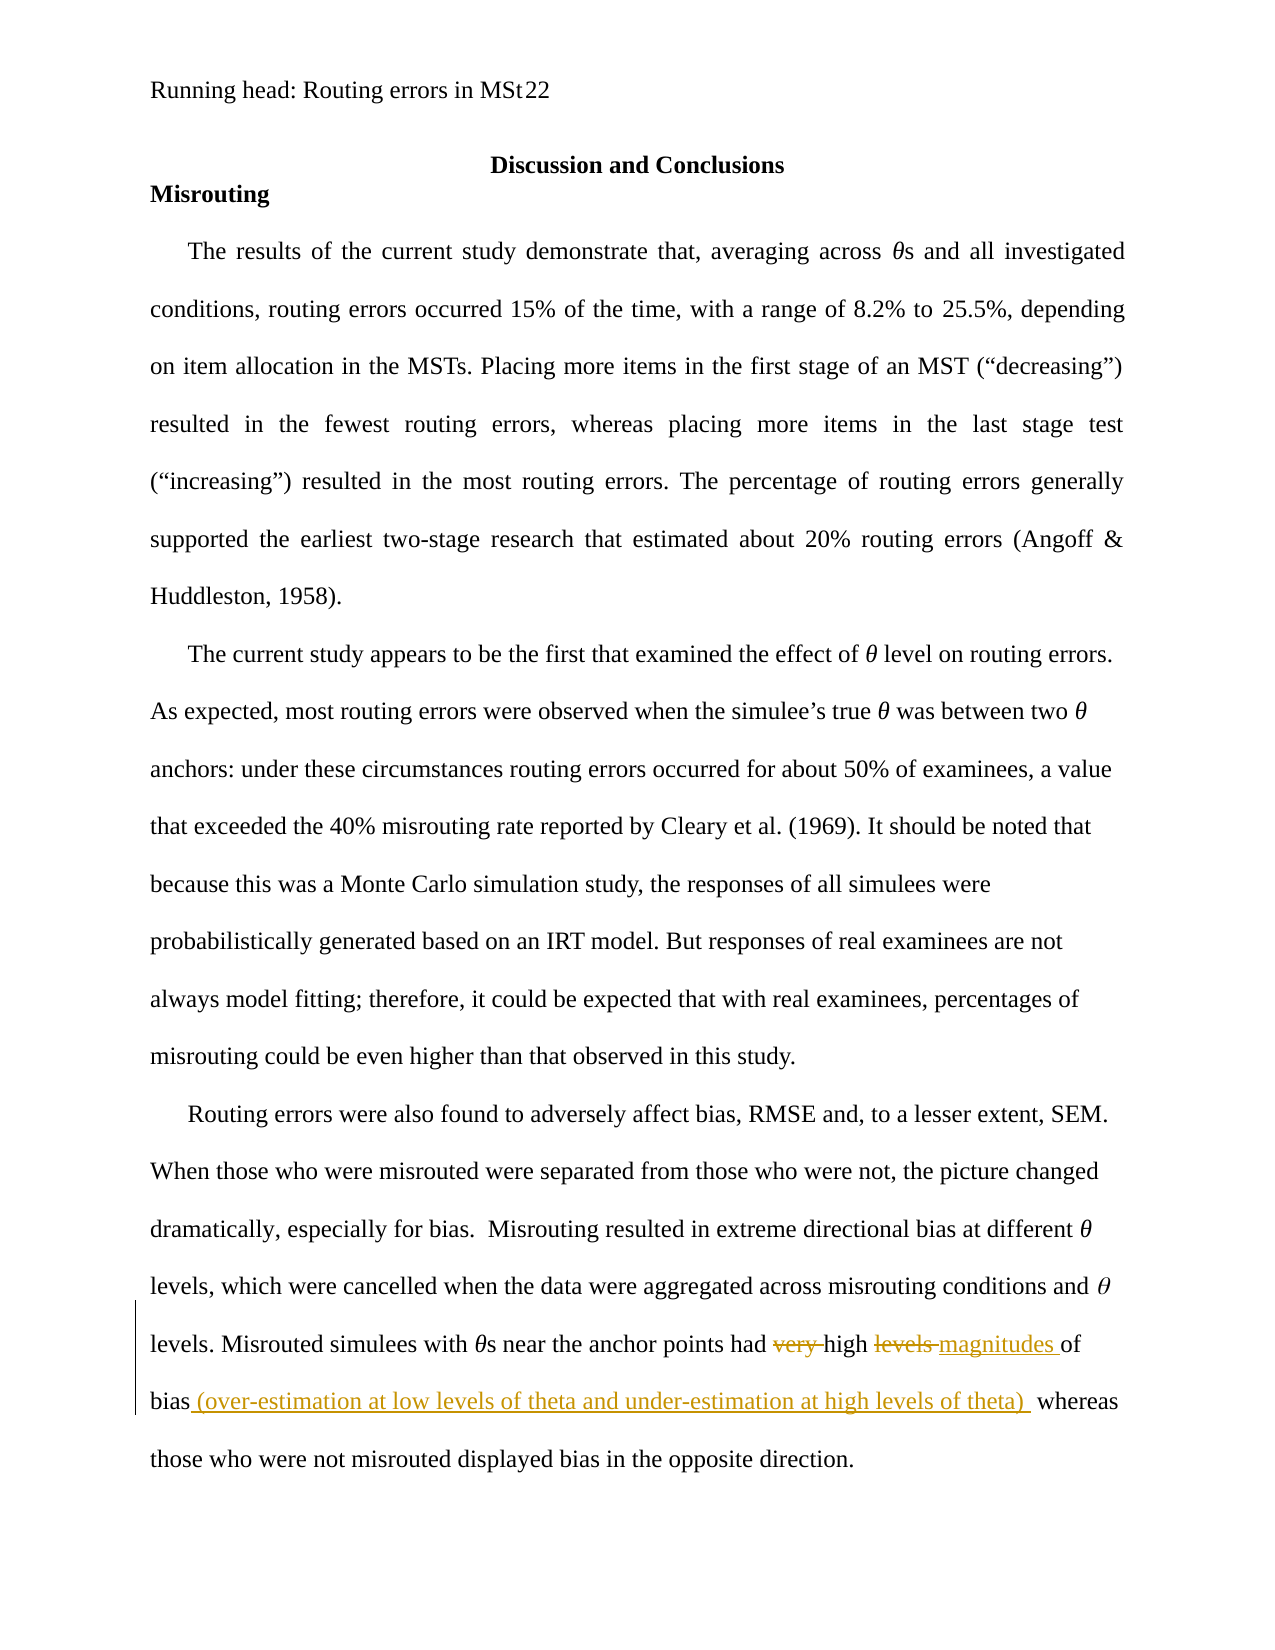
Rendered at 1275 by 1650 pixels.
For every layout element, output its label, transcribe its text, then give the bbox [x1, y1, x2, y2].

text The current study appears to be the first that examined the effect of θ level on routing errors. As expected, most routing errors were observed when the simulee’s true θ was between two θ anchors: under these circumstances routing errors occurred for about 50% of examinees, a value that exceeded the 40% misrouting rate reported by Cleary et al. (1969). It should be noted that because this was a Monte Carlo simulation study, the responses of all simulees were probabilistically generated based on an IRT model. But responses of real examinees are not always model fitting; therefore, it could be expected that with real examinees, percentages of misrouting could be even higher than that observed in this study. [150, 639, 1125, 1070]
text Routing errors were also found to adversely affect bias, RMSE and, to a lesser extent, SEM. When those who were misrouted were separated from those who were not, the picture changed dramatically, especially for bias. Misrouting resulted in extreme directional bias at different θ levels, which were cancelled when the data were aggregated across misrouting conditions and levels. Misrouted simulees with θs near the anchor points had high of bias whereas those who were not misrouted displayed bias in the opposite direction. [150, 1099, 1125, 1472]
text The results of the current study demonstrate that, averaging across θs and all investigated conditions, routing errors occurred 15% of the time, with a range of 8.2% to 25.5%, depending on item allocation in the MSTs. Placing more items in the first stage of an MST (“decreasing”) resulted in the fewest routing errors, whereas placing more items in the last stage test (“increasing”) resulted in the most routing errors. The percentage of routing errors generally supported the earliest two-stage research that estimated about 20% routing errors (Angoff & Huddleston, 1958). [150, 236, 1125, 610]
text Misrouting [150, 179, 1125, 207]
text Discussion and Conclusions [150, 150, 1125, 179]
